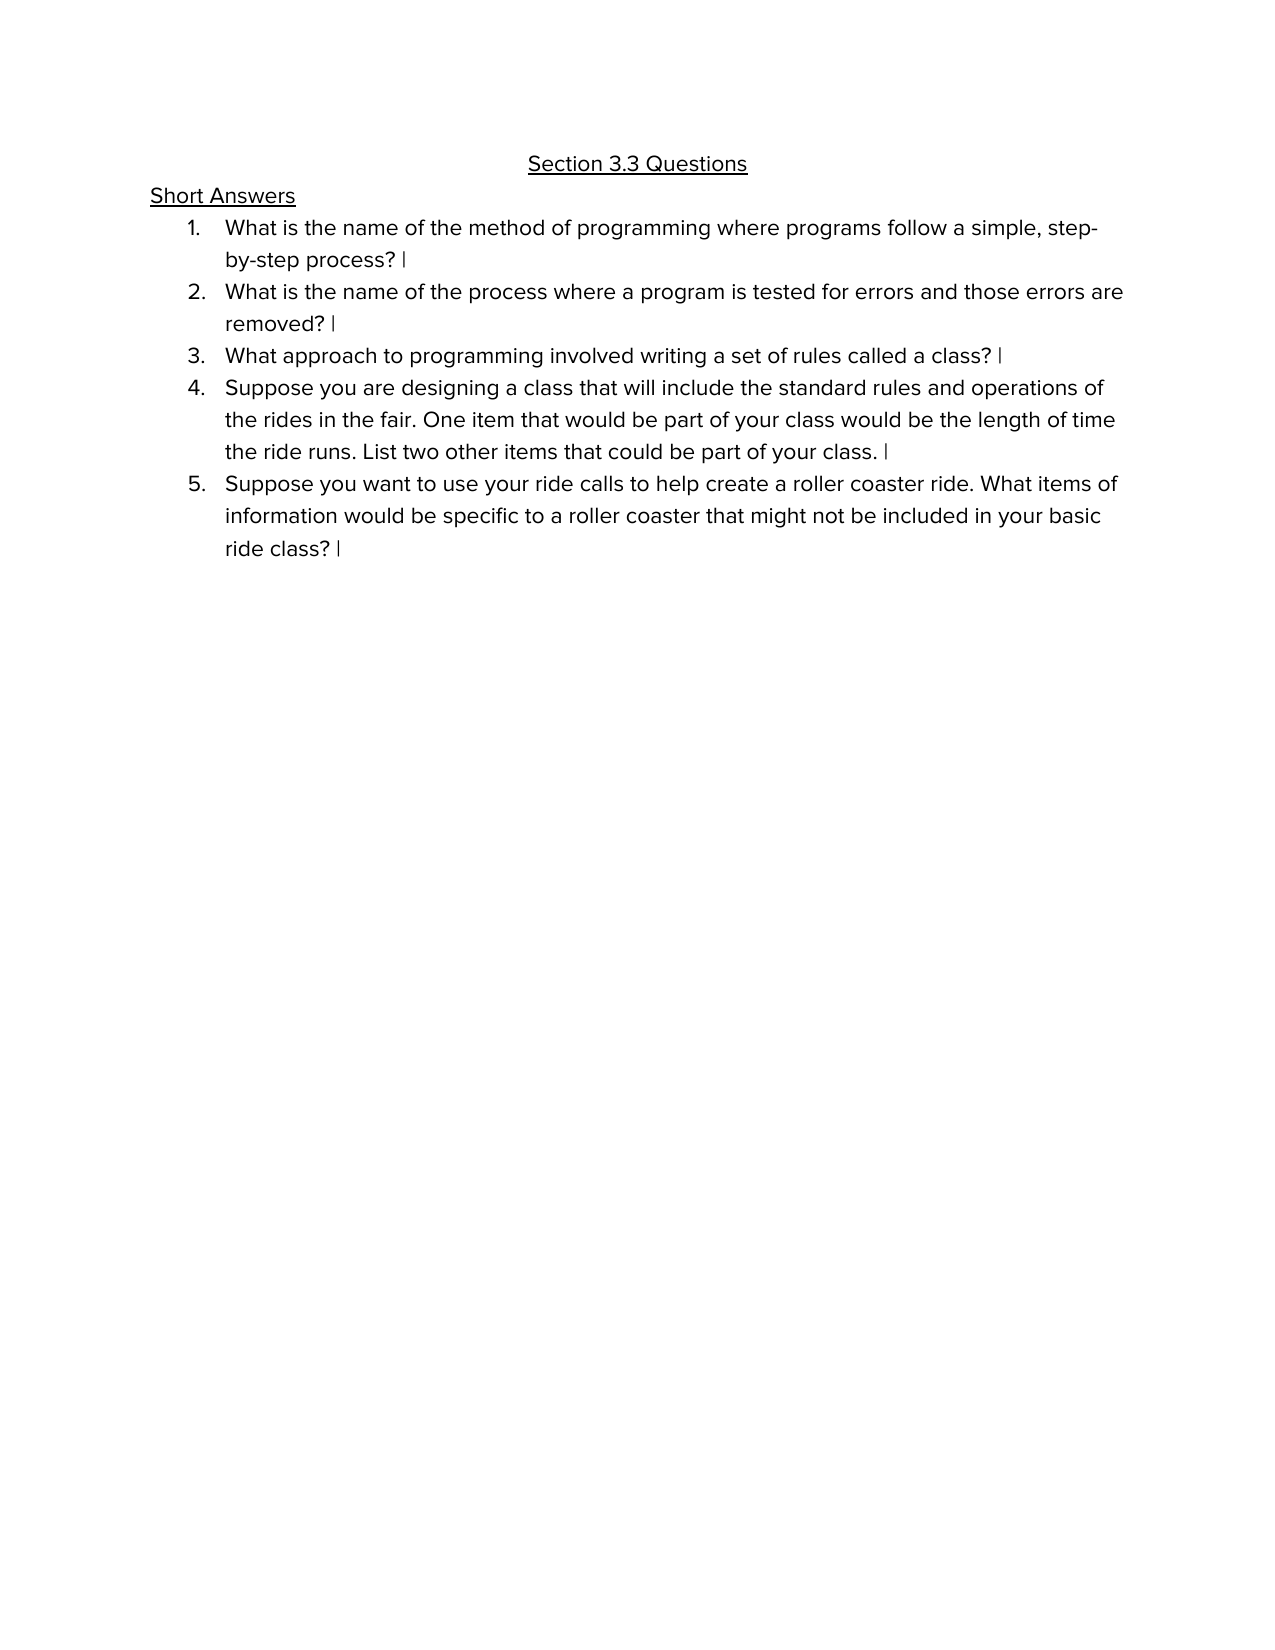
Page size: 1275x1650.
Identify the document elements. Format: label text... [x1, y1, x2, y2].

text Short Answers [150, 182, 1125, 210]
text Section 3.3 Questions [150, 150, 1125, 178]
list Suppose you are designing a class that will include the standard rules and operations of the rides in the fair. One item that would be part of your class would be the length of time the ride runs. List two other items that could be part of your class. | [187, 374, 1125, 467]
list What is the name of the process where a program is tested for errors and those errors are removed? | [187, 278, 1125, 338]
list What is the name of the method of programming where programs follow a simple, step-by-step process? | [187, 214, 1125, 274]
list Suppose you want to use your ride calls to help create a roller coaster ride. What items of information would be specific to a roller coaster that might not be included in your basic ride class? | [187, 471, 1125, 563]
list What approach to programming involved writing a set of rules called a class? | [187, 342, 1125, 370]
